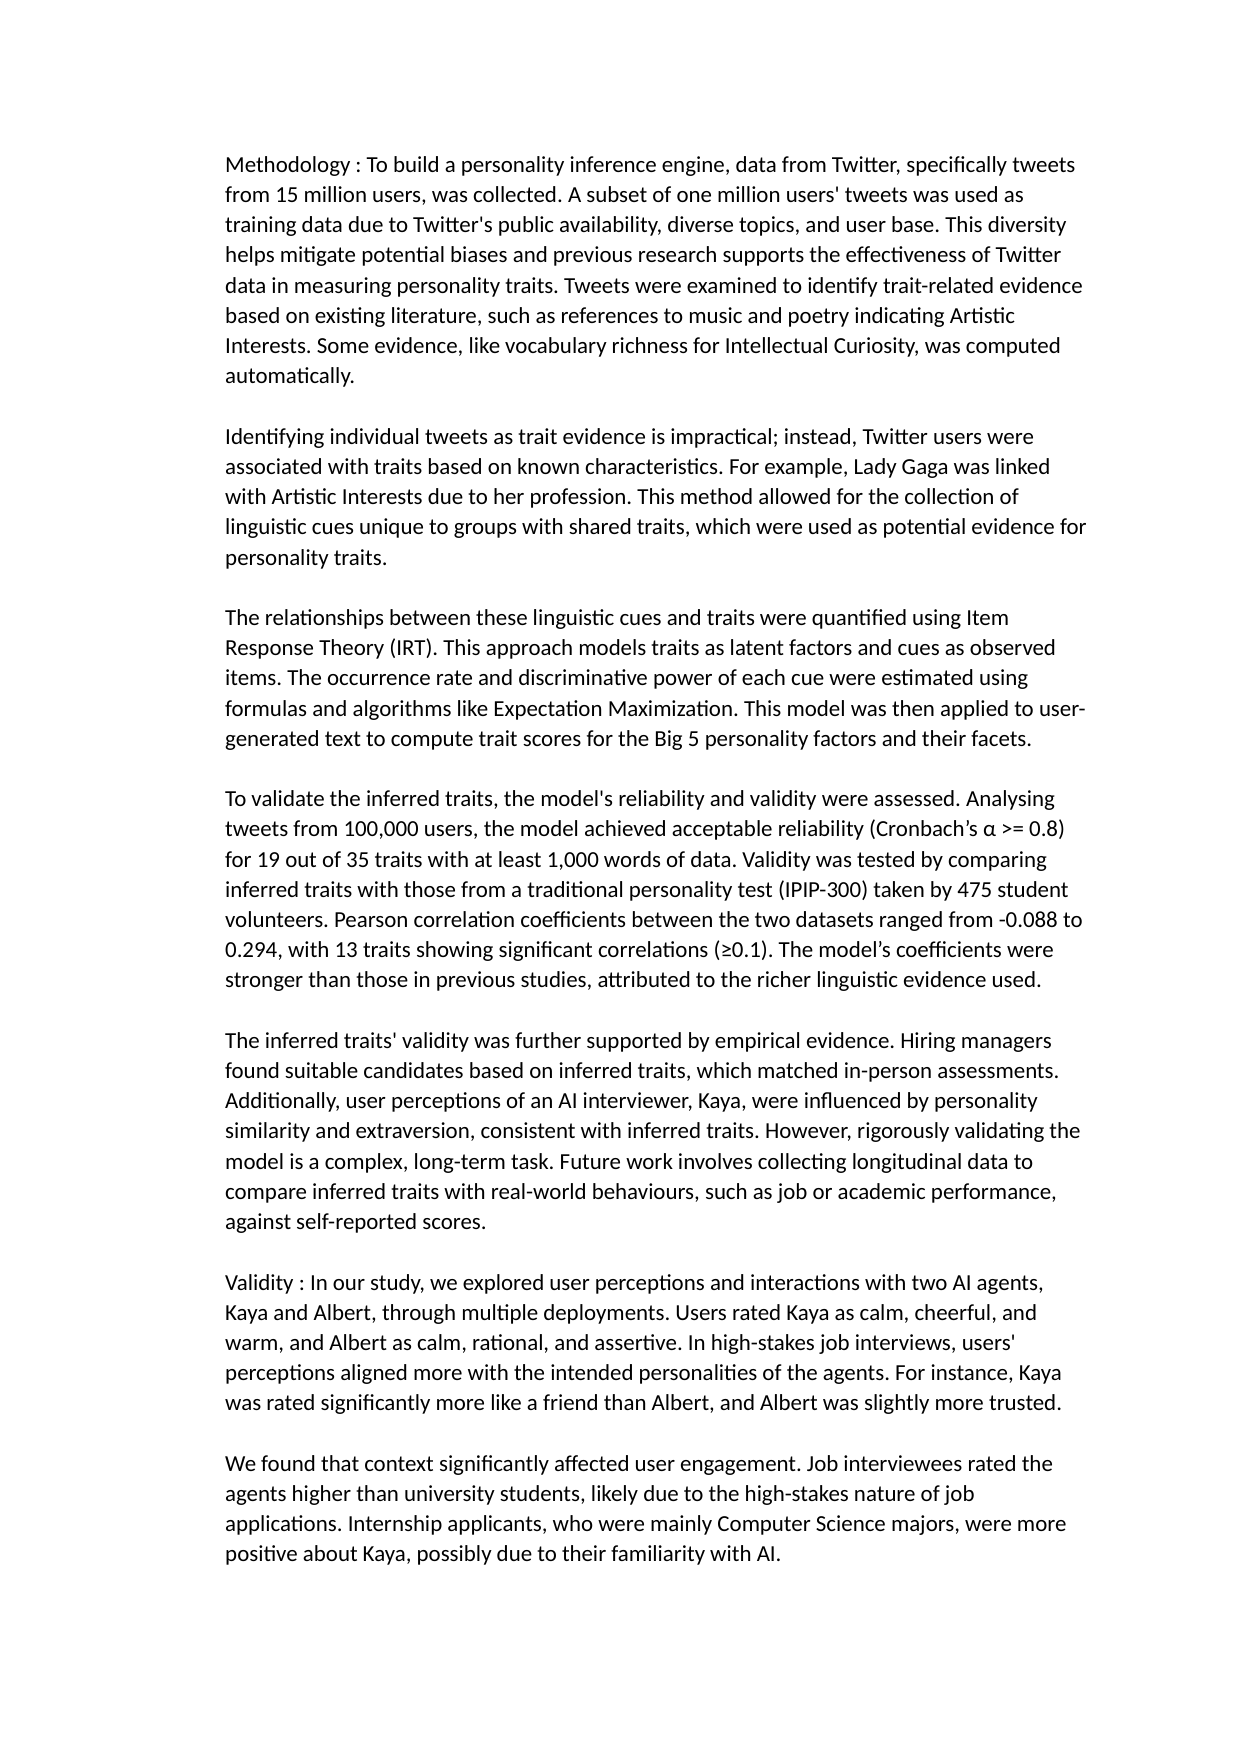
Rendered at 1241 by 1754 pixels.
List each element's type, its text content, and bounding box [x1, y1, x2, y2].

list We found that context significantly affected user engagement. Job interviewees rated the agents higher than university students, likely due to the high-stakes nature of job applications. Internship applicants, who were mainly Computer Science majors, were more positive about Kaya, possibly due to their familiarity with AI. [225, 1449, 1090, 1568]
list Validity : In our study, we explored user perceptions and interactions with two AI agents, Kaya and Albert, through multiple deployments. Users rated Kaya as calm, cheerful, and warm, and Albert as calm, rational, and assertive. In high-stakes job interviews, users' perceptions aligned more with the intended personalities of the agents. For instance, Kaya was rated significantly more like a friend than Albert, and Albert was slightly more trusted. [225, 1268, 1090, 1417]
list The relationships between these linguistic cues and traits were quantified using Item Response Theory (IRT). This approach models traits as latent factors and cues as observed items. The occurrence rate and discriminative power of each cue were estimated using formulas and algorithms like Expectation Maximization. This model was then applied to user-generated text to compute trait scores for the Big 5 personality factors and their facets. [225, 603, 1090, 752]
list Identifying individual tweets as trait evidence is impractical; instead, Twitter users were associated with traits based on known characteristics. For example, Lady Gaga was linked with Artistic Interests due to her profession. This method allowed for the collection of linguistic cues unique to groups with shared traits, which were used as potential evidence for personality traits. [225, 422, 1090, 571]
list To validate the inferred traits, the model's reliability and validity were assessed. Analysing tweets from 100,000 users, the model achieved acceptable reliability (Cronbach’s α >= 0.8) for 19 out of 35 traits with at least 1,000 words of data. Validity was tested by comparing inferred traits with those from a traditional personality test (IPIP-300) taken by 475 student volunteers. Pearson correlation coefficients between the two datasets ranged from -0.088 to 0.294, with 13 traits showing significant correlations (≥0.1). The model’s coefficients were stronger than those in previous studies, attributed to the richer linguistic evidence used. [225, 784, 1090, 994]
list Methodology : To build a personality inference engine, data from Twitter, specifically tweets from 15 million users, was collected. A subset of one million users' tweets was used as training data due to Twitter's public availability, diverse topics, and user base. This diversity helps mitigate potential biases and previous research supports the effectiveness of Twitter data in measuring personality traits. Tweets were examined to identify trait-related evidence based on existing literature, such as references to music and poetry indicating Artistic Interests. Some evidence, like vocabulary richness for Intellectual Curiosity, was computed automatically. [225, 150, 1090, 389]
list The inferred traits' validity was further supported by empirical evidence. Hiring managers found suitable candidates based on inferred traits, which matched in-person assessments. Additionally, user perceptions of an AI interviewer, Kaya, were influenced by personality similarity and extraversion, consistent with inferred traits. However, rigorously validating the model is a complex, long-term task. Future work involves collecting longitudinal data to compare inferred traits with real-world behaviours, such as job or academic performance, against self-reported scores. [225, 1026, 1090, 1235]
